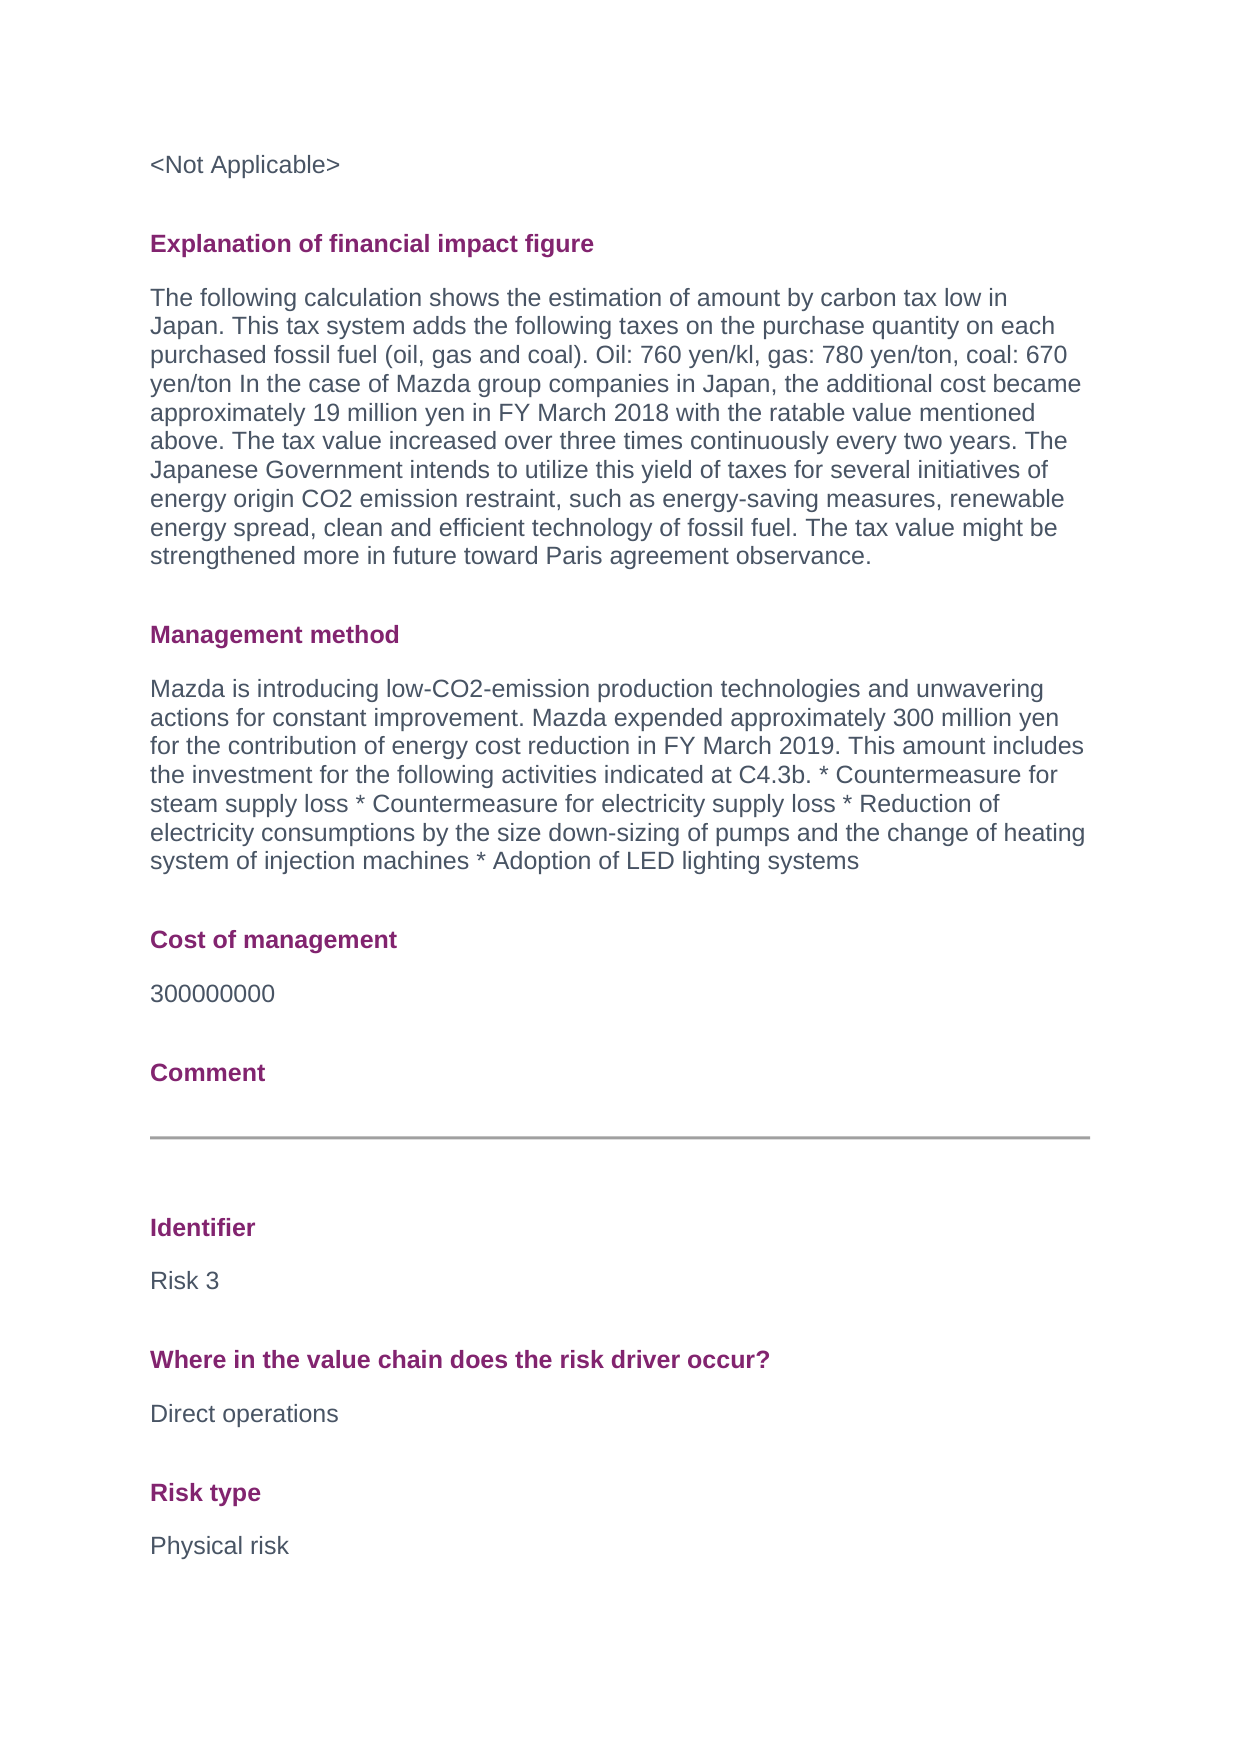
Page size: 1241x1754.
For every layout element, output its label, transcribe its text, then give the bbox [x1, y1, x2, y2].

subtitle Risk type [150, 1478, 1090, 1506]
subtitle Identifier [150, 1213, 1090, 1241]
subtitle Management method [150, 620, 1090, 649]
text The following calculation shows the estimation of amount by carbon tax low in Japan. This tax system adds the following taxes on the purchase quantity on each purchased fossil fuel (oil, gas and coal). Oil: 760 yen/kl, gas: 780 yen/ton, coal: 670 yen/ton In the case of Mazda group companies in Japan, the additional cost became approximately 19 million yen in FY March 2018 with the ratable value mentioned above. The tax value increased over three times continuously every two years. The Japanese Government intends to utilize this yield of taxes for several initiatives of energy origin CO2 emission restraint, such as energy-saving measures, renewable energy spread, clean and efficient technology of fossil fuel. The tax value might be strengthened more in future toward Paris agreement observance. [150, 282, 1090, 570]
subtitle Comment [150, 1057, 1090, 1086]
text Direct operations [150, 1399, 1090, 1428]
text <Not Applicable> [150, 150, 1090, 179]
text Physical risk [150, 1531, 1090, 1560]
text 300000000 [150, 979, 1090, 1007]
subtitle Where in the value chain does the risk driver occur? [150, 1345, 1090, 1374]
subtitle Explanation of financial impact figure [150, 229, 1090, 257]
text Risk 3 [150, 1266, 1090, 1295]
text Mazda is introducing low-CO2-emission production technologies and unwavering actions for constant improvement. Mazda expended approximately 300 million yen for the contribution of energy cost reduction in FY March 2019. This amount includes the investment for the following activities indicated at C4.3b. * Countermeasure for steam supply loss * Countermeasure for electricity supply loss * Reduction of electricity consumptions by the size down-sizing of pumps and the change of heating system of injection machines * Adoption of LED lighting systems [150, 674, 1090, 875]
subtitle Cost of management [150, 925, 1090, 954]
